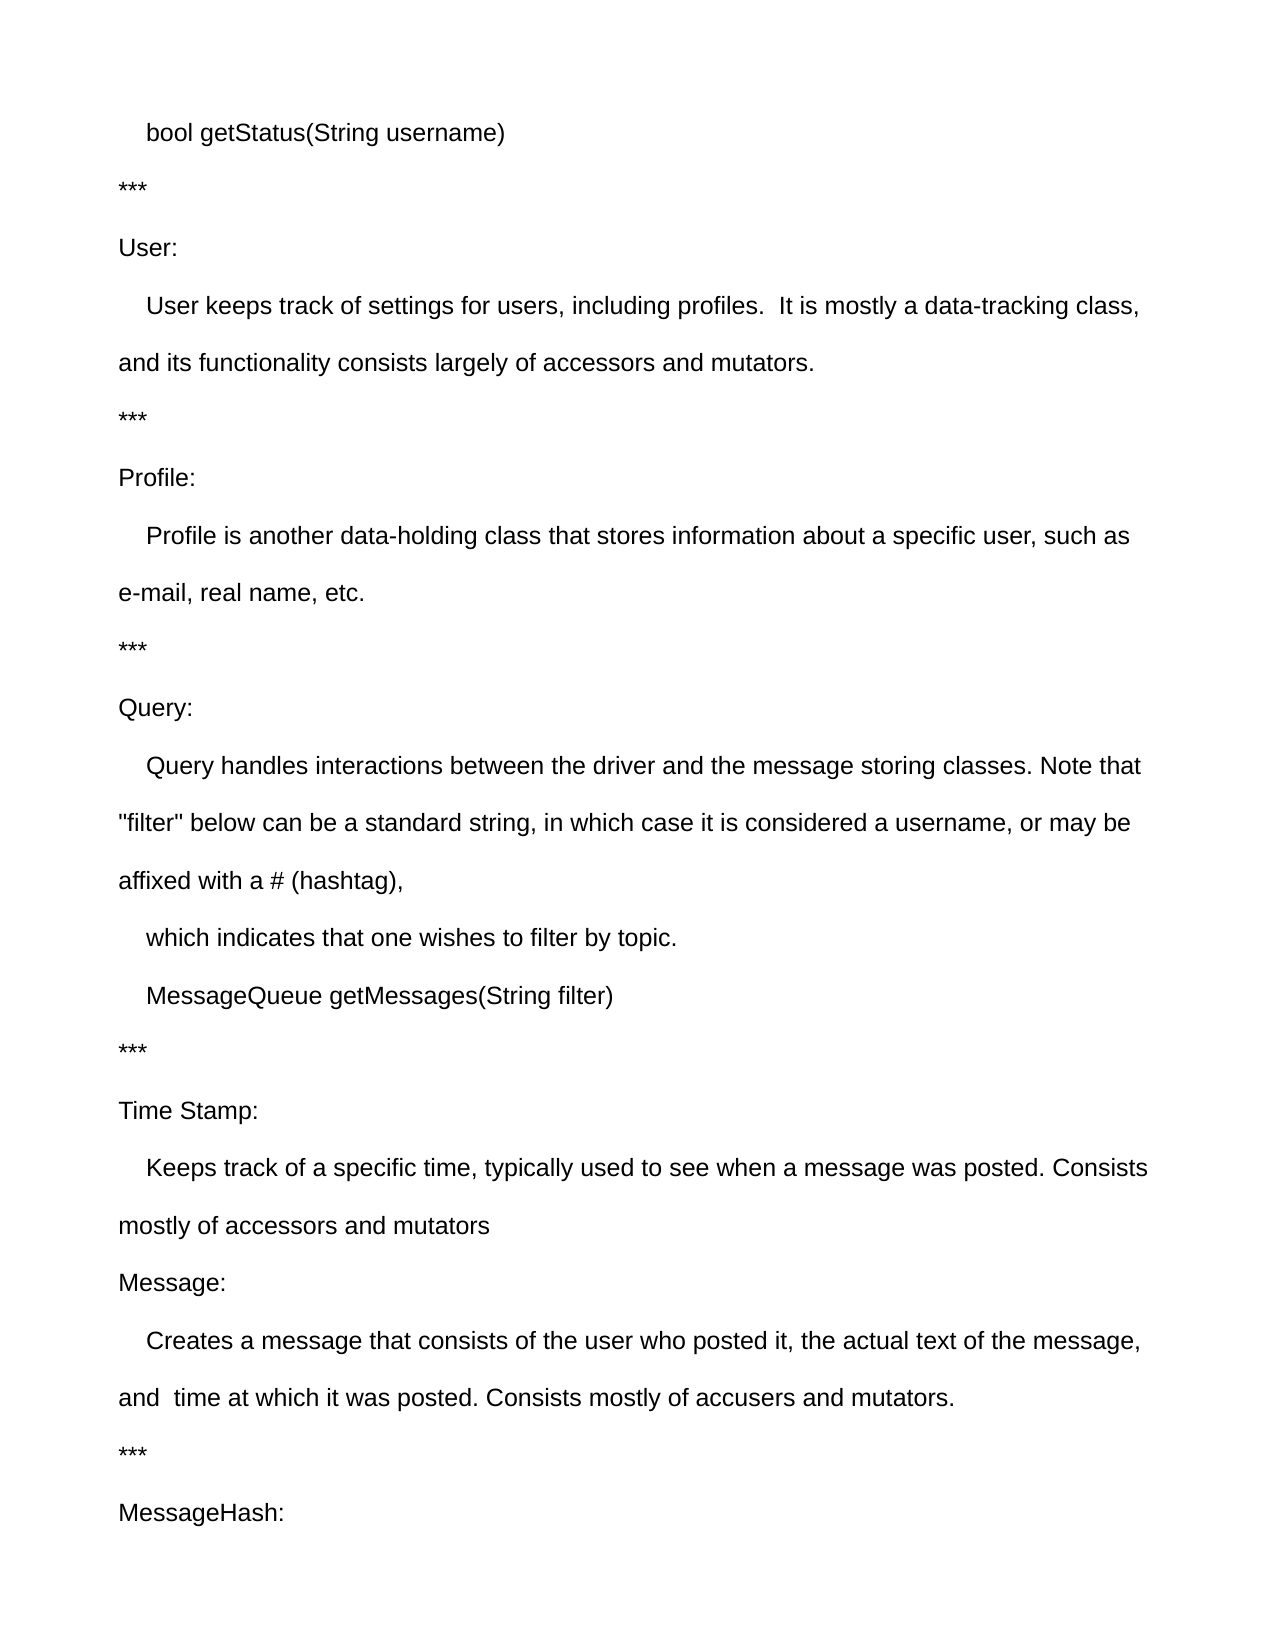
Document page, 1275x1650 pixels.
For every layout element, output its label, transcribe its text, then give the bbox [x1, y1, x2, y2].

text Keeps track of a specific time, typically used to see when a message was posted. Consists mostly of accessors and mutators [118, 1153, 1157, 1239]
text *** [118, 176, 1157, 204]
text Time Stamp: [118, 1096, 1157, 1124]
text *** [118, 636, 1157, 664]
text *** [118, 406, 1157, 434]
text User keeps track of settings for users, including profiles. It is mostly a data-tracking class, and its functionality consists largely of accessors and mutators. [118, 291, 1157, 377]
text Profile is another data-holding class that stores information about a specific user, such as e-mail, real name, etc. [118, 521, 1157, 607]
text User: [118, 233, 1157, 262]
text bool getStatus(String username) [118, 118, 1157, 147]
text Profile: [118, 463, 1157, 492]
text MessageQueue getMessages(String filter) [118, 981, 1157, 1009]
text Query handles interactions between the driver and the message storing classes. Note that "filter" below can be a standard string, in which case it is considered a username, or may be affixed with a # (hashtag), [118, 751, 1157, 894]
text Query: [118, 693, 1157, 722]
text *** [118, 1441, 1157, 1469]
text which indicates that one wishes to filter by topic. [118, 923, 1157, 952]
text Message: [118, 1268, 1157, 1297]
text Creates a message that consists of the user who posted it, the actual text of the message, and time at which it was posted. Consists mostly of accusers and mutators. [118, 1326, 1157, 1412]
text *** [118, 1038, 1157, 1067]
text MessageHash: [118, 1498, 1157, 1527]
